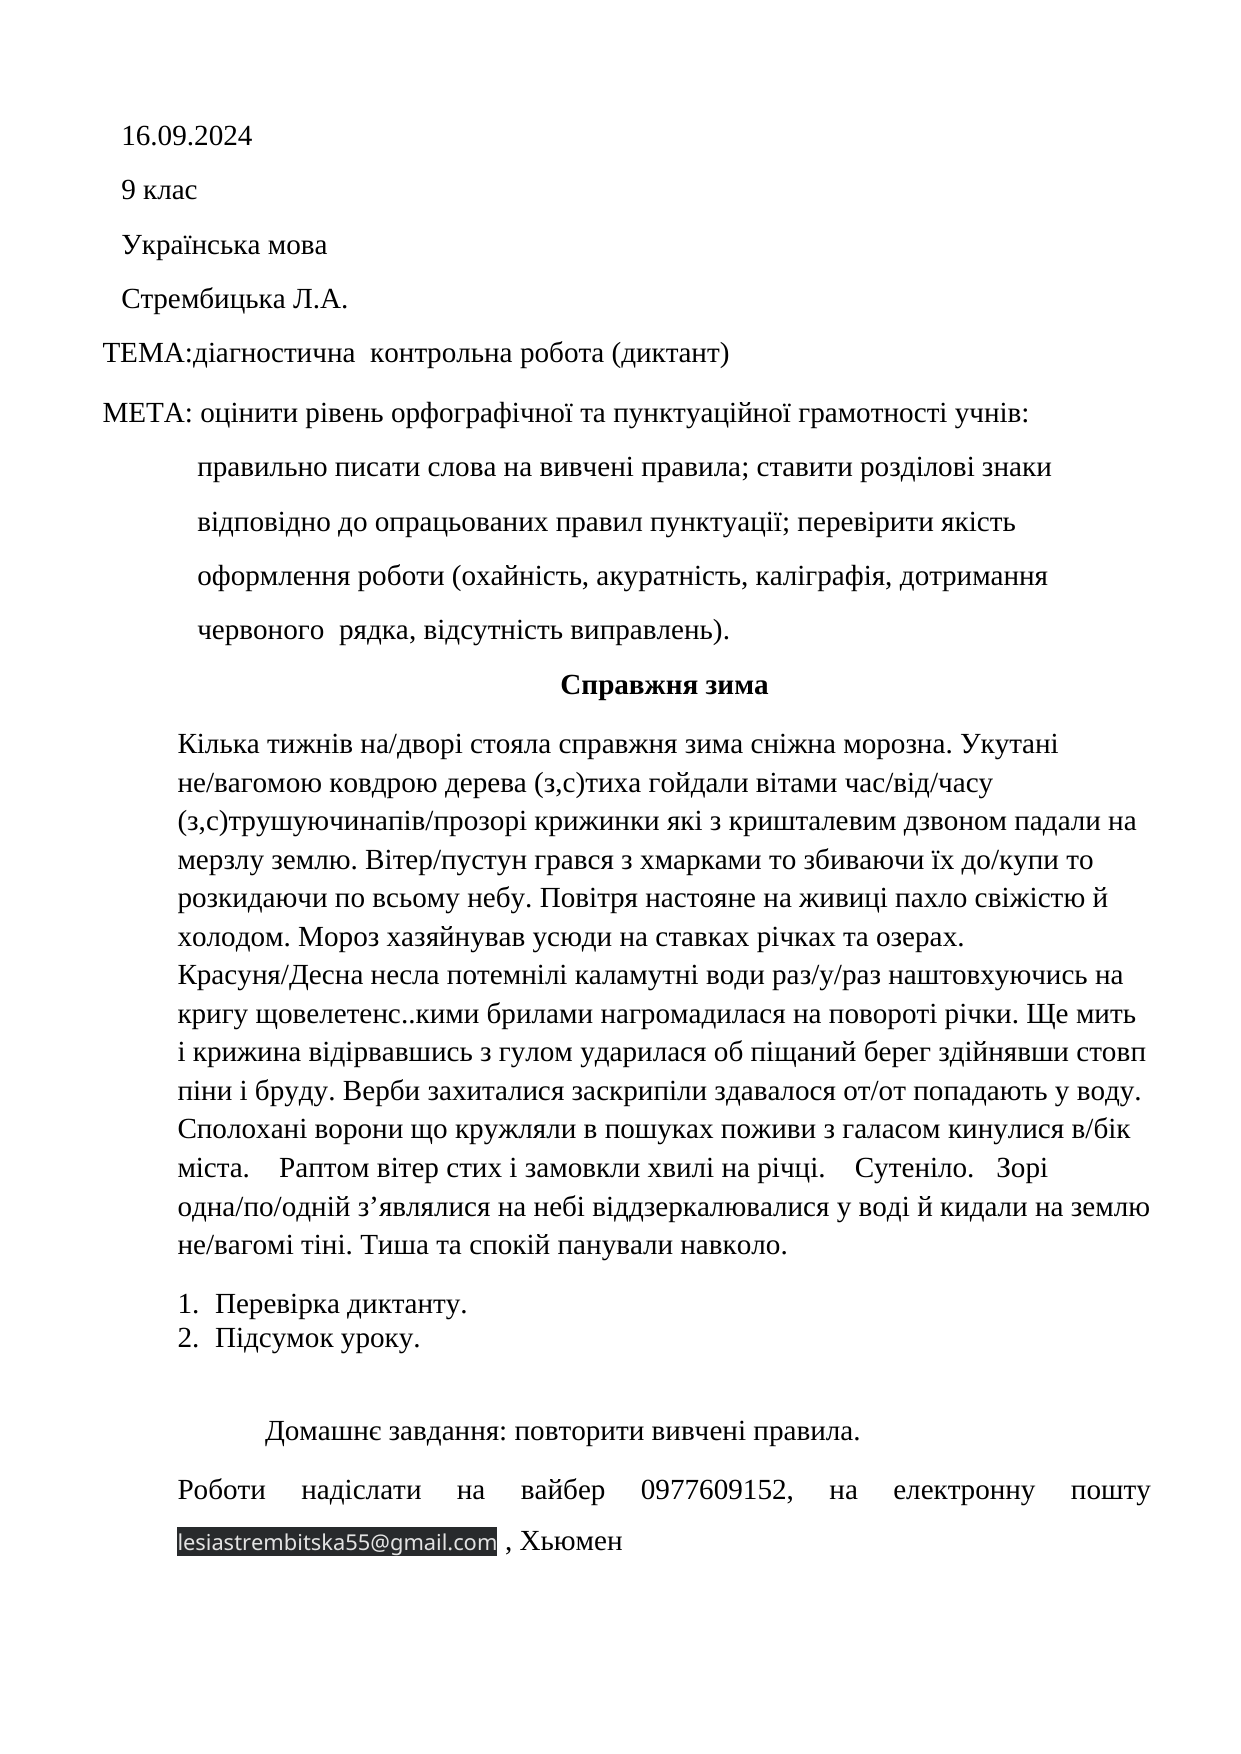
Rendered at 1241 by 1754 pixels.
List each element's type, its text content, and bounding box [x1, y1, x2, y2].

text відповідно до опрацьованих правил пунктуації; перевірити якість [102, 504, 1152, 537]
text правильно писати слова на вивчені правила; ставити розділові знаки [102, 449, 1152, 483]
text Українська мова [121, 227, 1152, 260]
text оформлення роботи (охайність, акуратність, каліграфія, дотримання [102, 558, 1152, 592]
text Кілька тижнів на/дворі стояла справжня зима сніжна морозна. Укутані не/вагомою ковдрою дерева (з,с)тиха гойдали вітами час/від/часу (з,с)трушуючинапів/прозорі крижинки які з кришталевим дзвоном падали на мерзлу землю. Вітер/пустун грався з хмарками то збиваючи їх до/купи то розкидаючи по всьому небу. Повітря настояне на живиці пахло свіжістю й холодом. Мороз хазяйнував усюди на ставках річках та озерах. Красуня/Десна несла потемнілі каламутні води раз/у/раз наштовхуючись на кригу щовелетенс..кими брилами нагромадилася на повороті річки. Ще мить і крижина відірвавшись з гулом ударилася об піщаний берег здійнявши стовп піни і бруду. Верби захиталися заскрипіли здавалося от/от попадають у воду. Сполохані ворони що кружляли в пошуках поживи з галасом кинулися в/бік міста. Раптом вітер стих і замовкли хвилі на річці. Сутеніло. Зорі одна/по/одній з’являлися на небі віддзеркалювалися у воді й кидали на землю не/вагомі тіні. Тиша та спокій панували навколо. [177, 726, 1152, 1261]
text 9 клас [121, 172, 1152, 206]
text МЕТА: оцінити рівень орфографічної та пунктуаційної грамотності учнів: [102, 395, 1152, 428]
text ТЕМА:діагностична контрольна робота (диктант) [102, 336, 1152, 369]
text червоного рядка, відсутність виправлень). [102, 612, 1152, 646]
text Домашнє завдання: повторити вивчені правила. [177, 1413, 1152, 1447]
text Роботи надіслати на вайбер 0977609152, на електронну пошту lesiastrembitska55@gmail.com , Хьюмен [177, 1472, 1152, 1556]
list Перевірка диктанту. [177, 1287, 1152, 1320]
list Підсумок уроку. [177, 1320, 1152, 1354]
text 16.09.2024 [121, 118, 1152, 152]
text Справжня зима [177, 667, 1152, 700]
text Стрембицька Л.А. [121, 281, 1152, 315]
